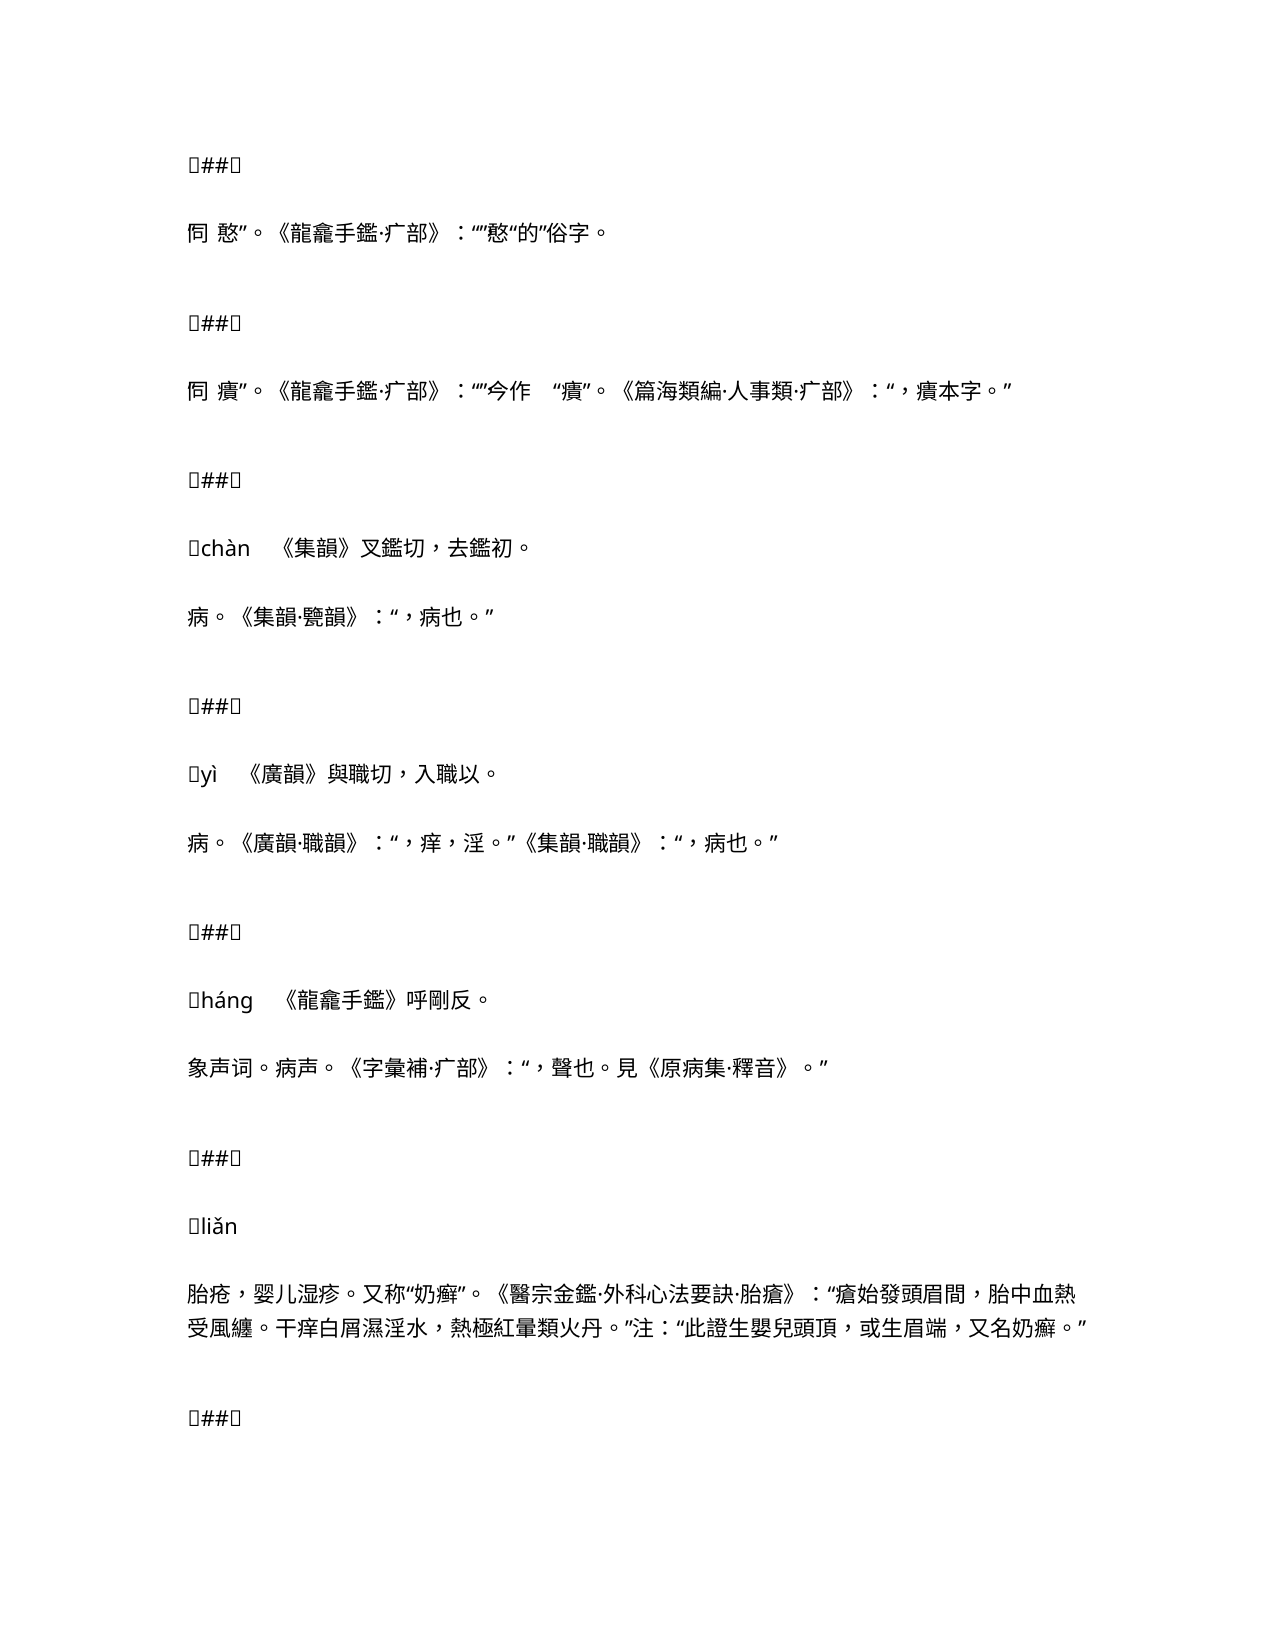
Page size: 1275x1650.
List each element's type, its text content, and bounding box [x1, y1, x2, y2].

text 𤼍##𤼍 𤼍háng 《龍龕手鑑》呼剛反。 象声词。病声。《字彙補·疒部》：“𤼍，聲也。見《原病集·釋音》。” [187, 917, 1087, 1117]
text 𤼋##𤼋 𤼋chàn 《集韻》叉鑑切，去鑑初。 病。《集韻·㽉韻》：“𤼋，病也。” [187, 465, 1087, 666]
text 𤼏##𤼏 𤼏liǎn 胎𤼏疮，婴儿湿疹。又称“奶癣”。《醫宗金鑑·外科心法要訣·胎𤼏瘡》：“𤼏瘡始發頭眉間，胎中血熱受風纏。干痒白屑濕淫水，熱極紅暈類火丹。”注：“此證生嬰兒頭頂，或生眉端，又名奶癬。” [187, 1142, 1087, 1377]
text 𤼌##𤼌 𤼌yì 《廣韻》與職切，入職以。 病。《廣韻·職韻》：“𤼌，痒𤼌，淫𤼌。”《集韻·職韻》：“𤼌，病也。” [187, 691, 1087, 891]
text 𤼉##𤼉 𤼉同“憨”。《龍龕手鑑·疒部》：“𤼉”，“憨”的俗字。 [187, 150, 1087, 282]
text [187, 1402, 1087, 1466]
text 𤼊##𤼊 𤼊同“㿉”。《龍龕手鑑·疒部》：“𤼊”，今作“㿉”。《篇海類編·人事類·疒部》：“𤼊，㿉本字。” [187, 307, 1087, 440]
